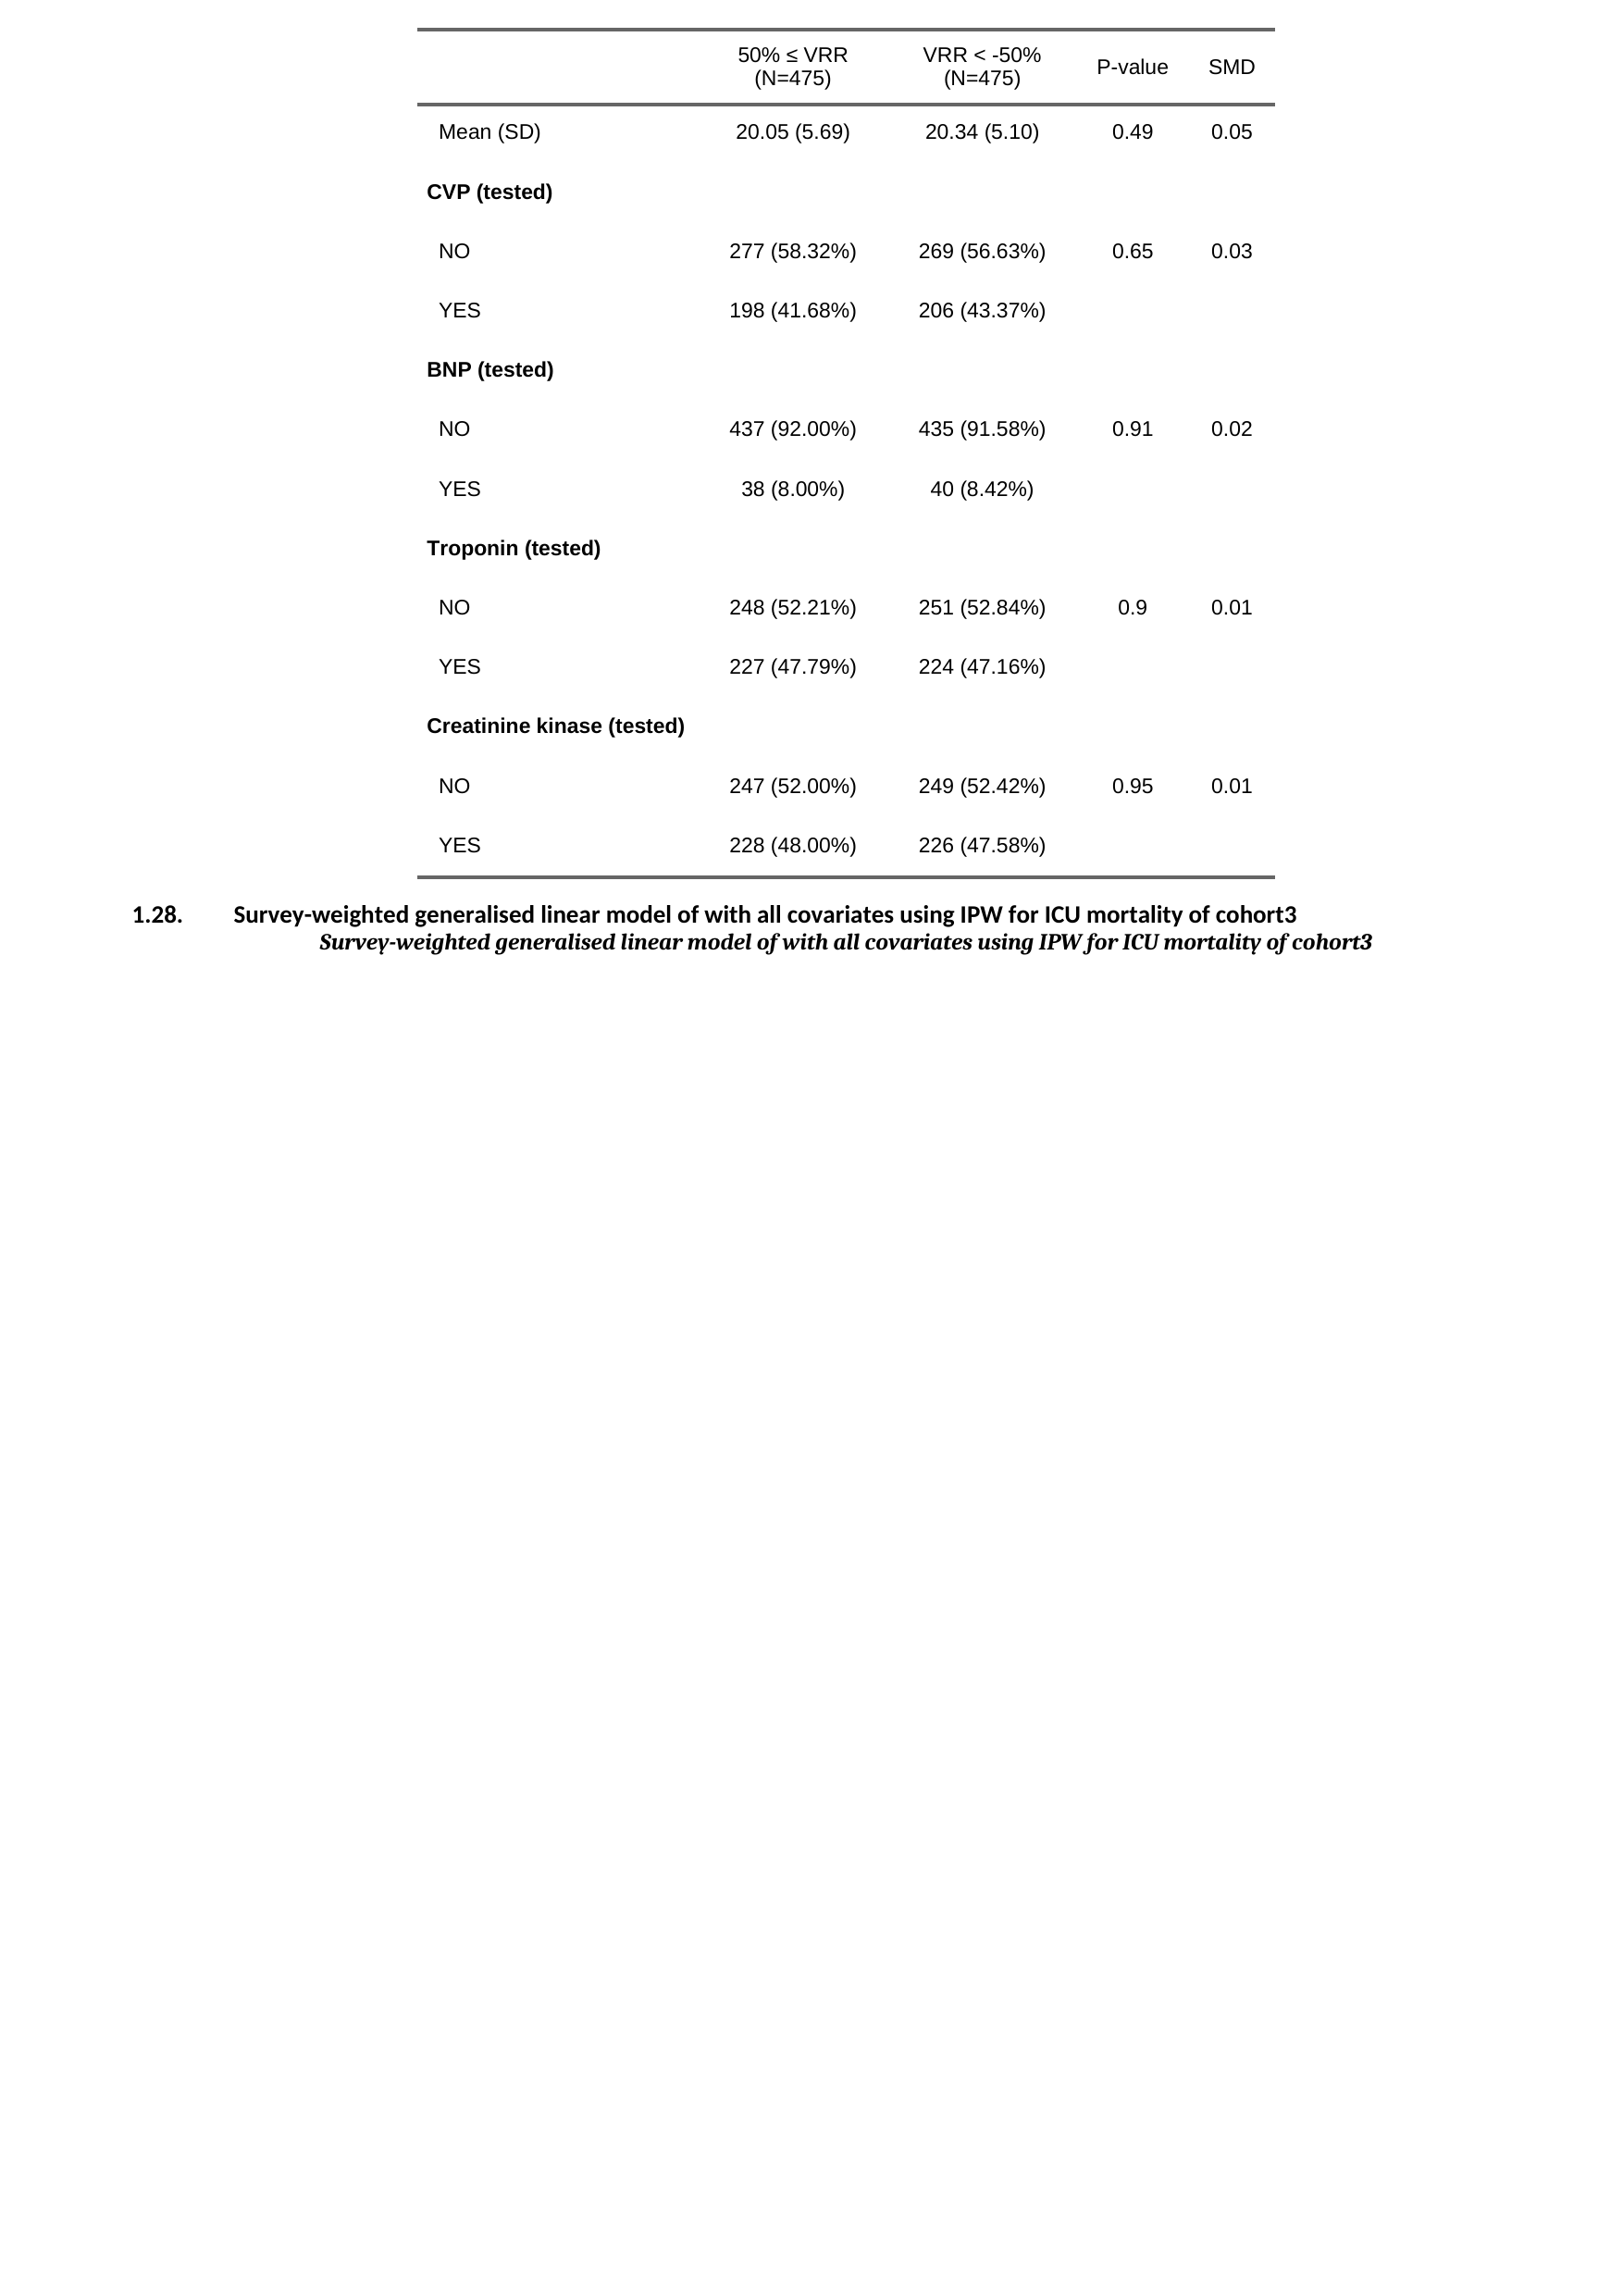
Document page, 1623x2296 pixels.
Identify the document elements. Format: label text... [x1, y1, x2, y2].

text Survey-weighted generalised linear model of with all covariates using IPW for ICU mortality of cohort3 [97, 929, 1595, 956]
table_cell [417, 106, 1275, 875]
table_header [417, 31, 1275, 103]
subtitle Survey-weighted generalised linear model of with all covariates using IPW for ICU mortality of cohort3 [131, 899, 1595, 929]
